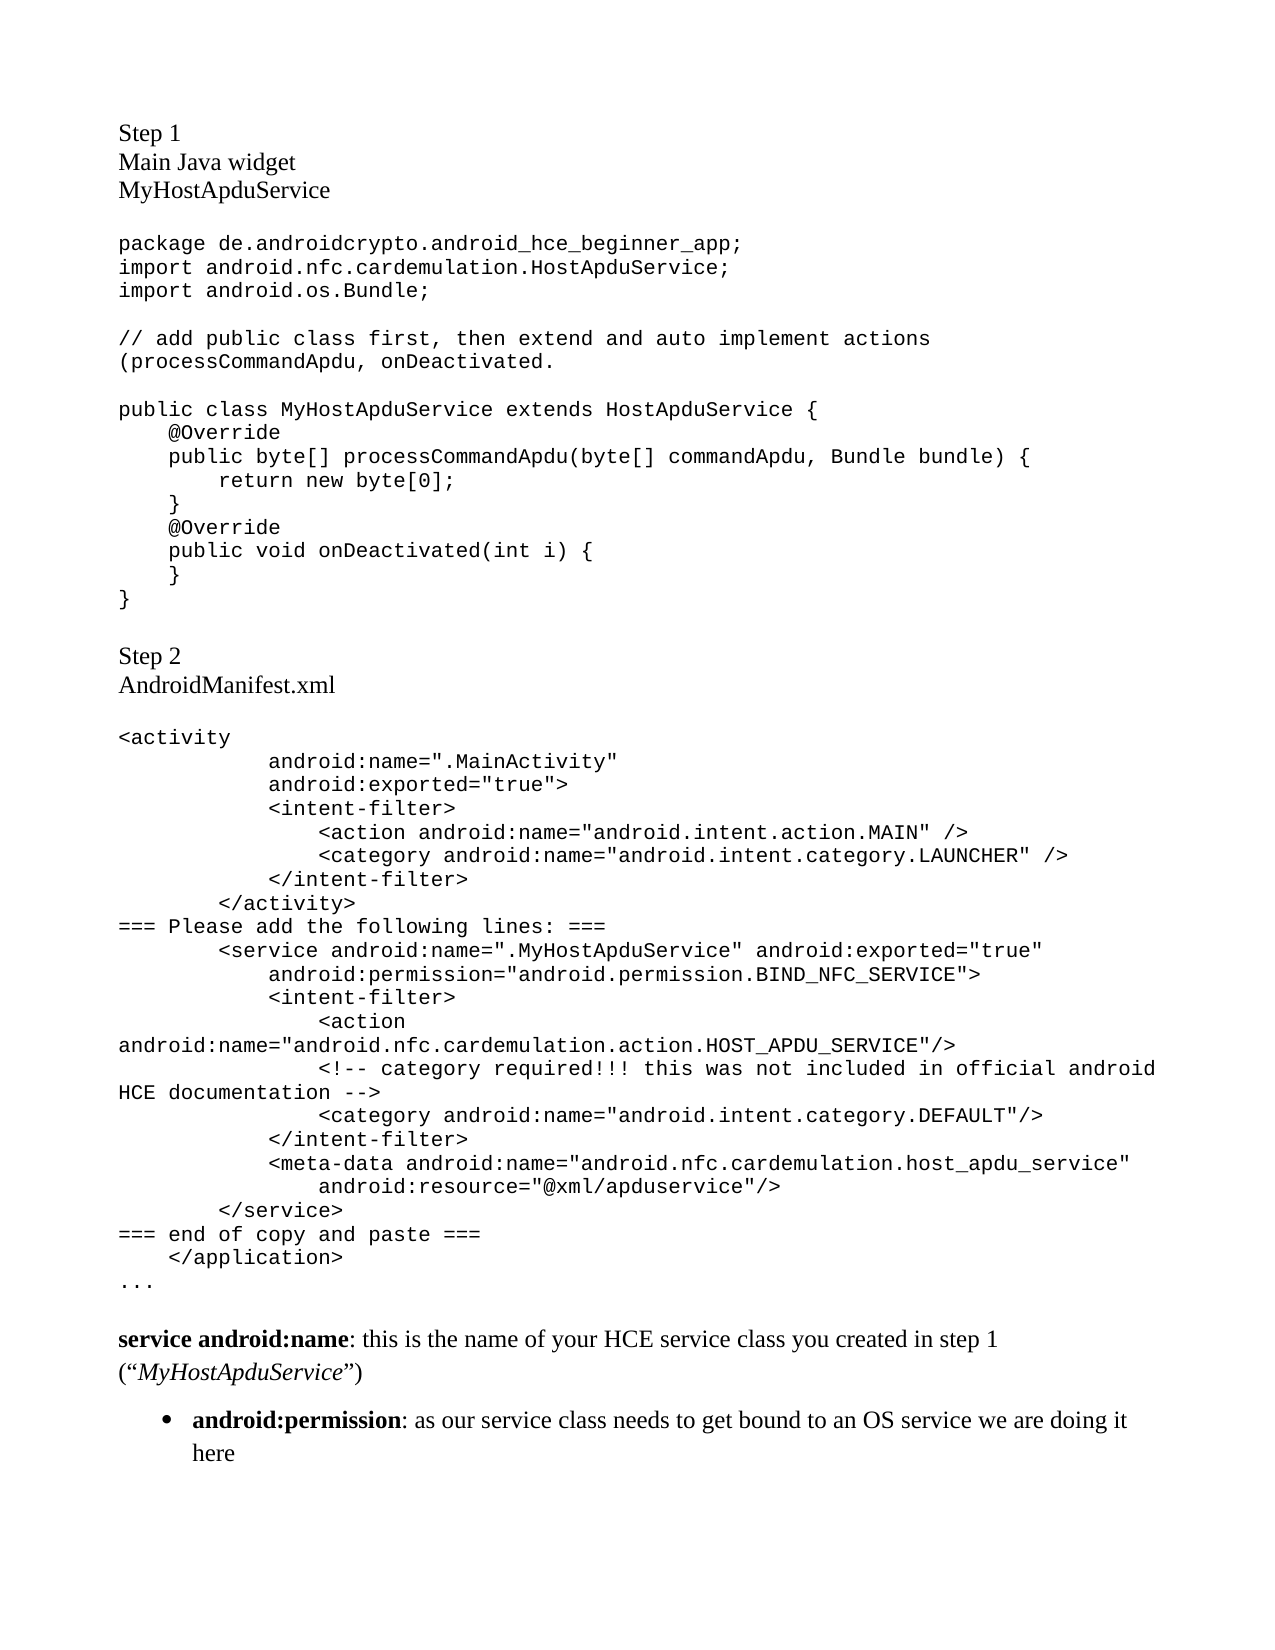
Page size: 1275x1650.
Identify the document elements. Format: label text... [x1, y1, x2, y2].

list android:permission: as our service class needs to get bound to an OS service we are doing it here [162, 1405, 1157, 1467]
text android:resource="@xml/apduservice"/> [118, 1176, 1157, 1200]
text public byte[] processCommandApdu(byte[] commandApdu, Bundle bundle) { [118, 446, 1157, 469]
text public class MyHostApduService extends HostApduService { [118, 399, 1157, 422]
text Step 1 [118, 118, 1157, 147]
text <action android:name="android.nfc.cardemulation.action.HOST_APDU_SERVICE"/> [118, 1011, 1157, 1058]
text public void onDeactivated(int i) { [118, 541, 1157, 564]
text MyHostApduService [118, 176, 1157, 204]
text return new byte[0]; [118, 469, 1157, 493]
text <category android:name="android.intent.category.LAUNCHER" /> [118, 845, 1157, 869]
text <intent-filter> [118, 987, 1157, 1011]
text </intent-filter> [118, 1129, 1157, 1153]
text <service android:name=".MyHostApduService" android:exported="true" [118, 940, 1157, 964]
text </service> [118, 1200, 1157, 1224]
text service android:name: this is the name of your HCE service class you created in step 1 (“MyHostApduService”) [118, 1324, 1157, 1386]
text <!-- category required!!! this was not included in official android HCE documentation --> [118, 1058, 1157, 1106]
text @Override [118, 422, 1157, 446]
text @Override [118, 517, 1157, 541]
text <action android:name="android.intent.action.MAIN" /> [118, 822, 1157, 845]
text ... [118, 1271, 1157, 1295]
text Main Java widget [118, 147, 1157, 176]
text <category android:name="android.intent.category.DEFAULT"/> [118, 1106, 1157, 1129]
text <intent-filter> [118, 798, 1157, 822]
text android:exported="true"> [118, 774, 1157, 798]
text } [118, 493, 1157, 517]
text AndroidManifest.xml [118, 670, 1157, 698]
text <activity [118, 727, 1157, 751]
text } [118, 588, 1157, 611]
text Step 2 [118, 641, 1157, 670]
text import android.os.Bundle; [118, 280, 1157, 304]
text // add public class first, then extend and auto implement actions (processCommandApdu, onDeactivated. [118, 328, 1157, 375]
text === end of copy and paste === [118, 1224, 1157, 1247]
text </activity> [118, 893, 1157, 916]
text === Please add the following lines: === [118, 916, 1157, 940]
text </intent-filter> [118, 869, 1157, 893]
text android:name=".MainActivity" [118, 751, 1157, 774]
text import android.nfc.cardemulation.HostApduService; [118, 257, 1157, 280]
text package de.androidcrypto.android_hce_beginner_app; [118, 233, 1157, 257]
text android:permission="android.permission.BIND_NFC_SERVICE"> [118, 964, 1157, 987]
text <meta-data android:name="android.nfc.cardemulation.host_apdu_service" [118, 1153, 1157, 1176]
text </application> [118, 1247, 1157, 1271]
text } [118, 564, 1157, 588]
